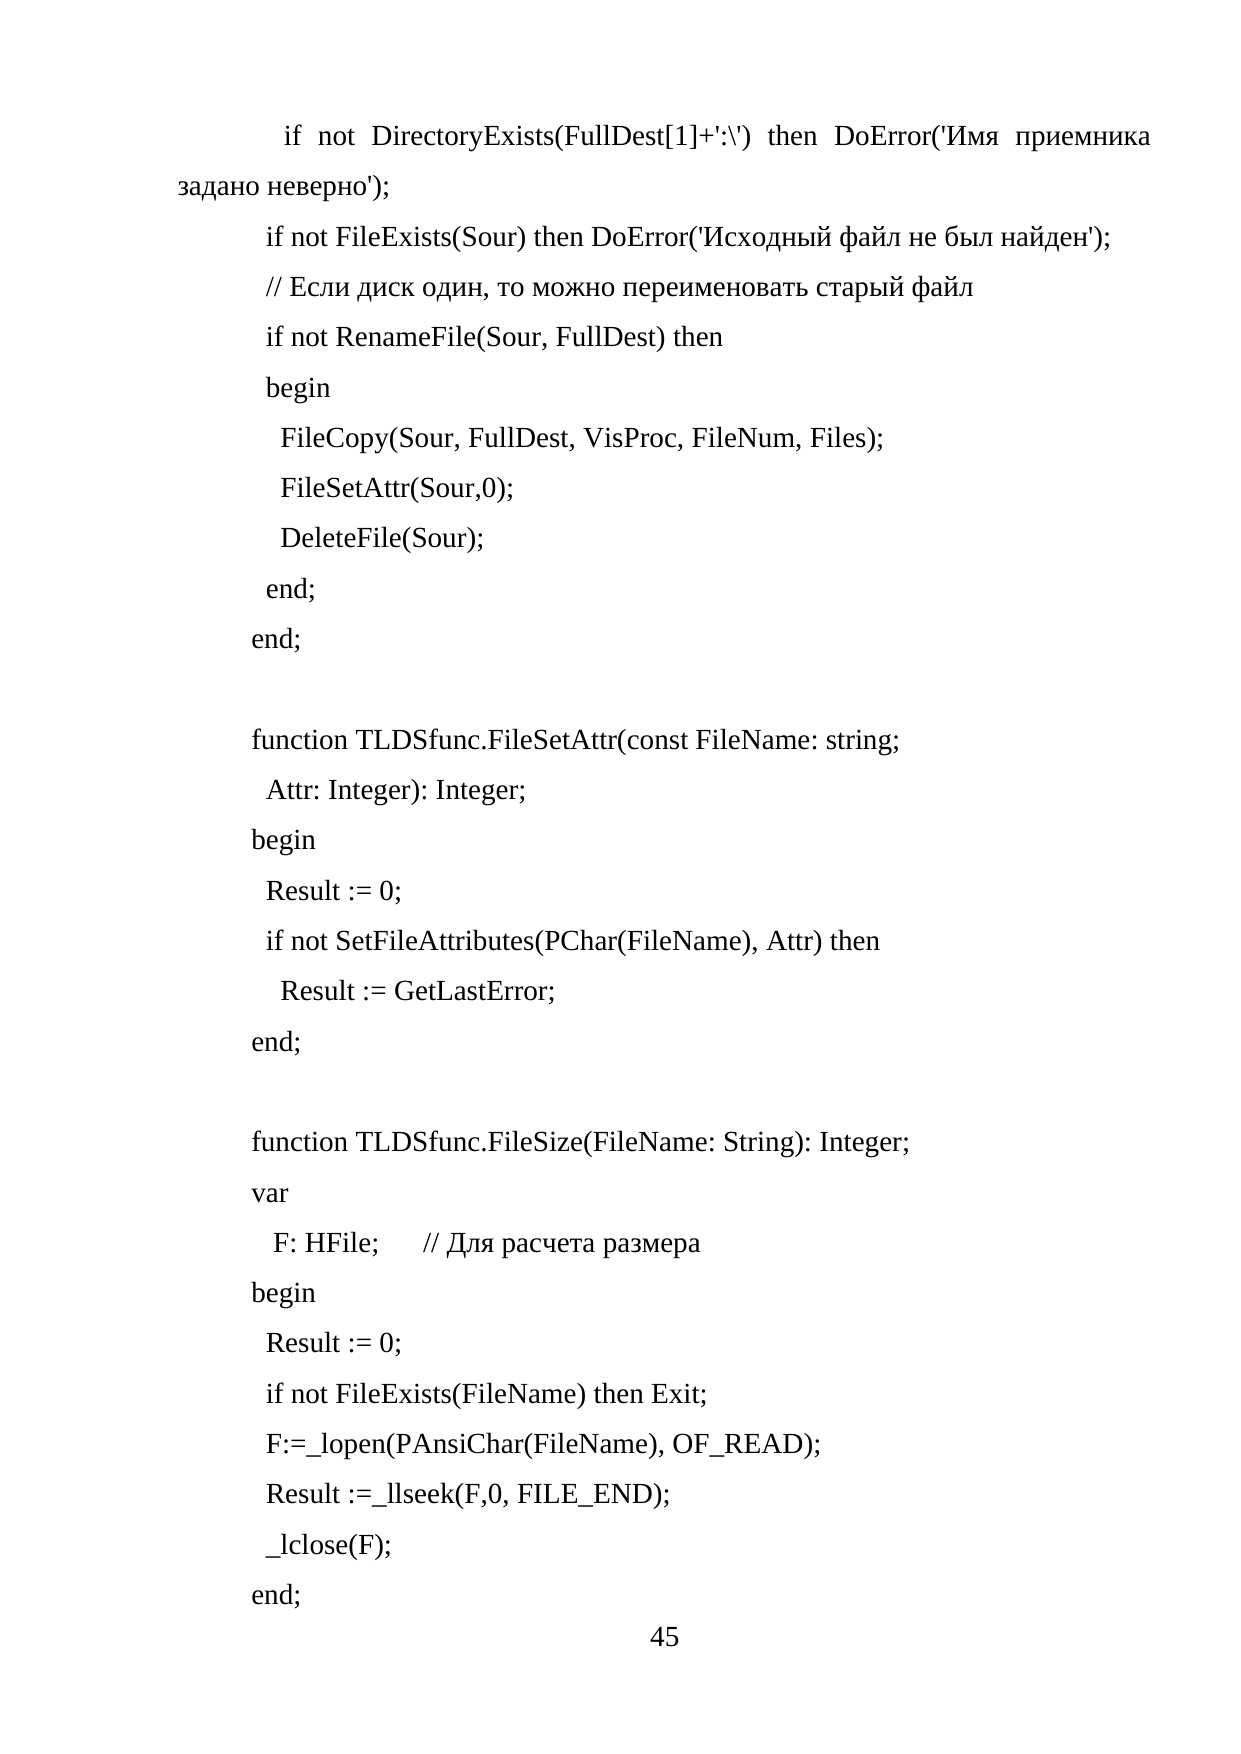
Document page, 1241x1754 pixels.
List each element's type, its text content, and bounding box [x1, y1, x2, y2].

text if not FileExists(Sour) then DoError('Исходный файл не был найден'); [177, 219, 1152, 252]
text if not RenameFile(Sour, FullDest) then [177, 319, 1152, 353]
text _lclose(F); [177, 1527, 1152, 1560]
text F: HFile; // Для расчета размера [177, 1225, 1152, 1258]
text Attr: Integer): Integer; [177, 772, 1152, 806]
text end; [177, 571, 1152, 604]
text if not FileExists(FileName) then Exit; [177, 1376, 1152, 1409]
text end; [177, 621, 1152, 655]
text function TLDSfunc.FileSetAttr(const FileName: string; [177, 722, 1152, 755]
text var [177, 1175, 1152, 1208]
text end; [177, 1024, 1152, 1057]
text FileCopy(Sour, FullDest, VisProc, FileNum, Files); [177, 420, 1152, 453]
text if not DirectoryExists(FullDest[1]+':\') then DoError('Имя приемника задано неверно'); [177, 118, 1152, 202]
text F:=_lopen(PAnsiChar(FileName), OF_READ); [177, 1426, 1152, 1460]
text Result :=_llseek(F,0, FILE_END); [177, 1477, 1152, 1510]
text begin [177, 1275, 1152, 1309]
text end; [177, 1577, 1152, 1611]
text begin [177, 370, 1152, 403]
text // Если диск один, то можно переименовать старый файл [177, 269, 1152, 303]
text FileSetAttr(Sour,0); [177, 470, 1152, 504]
text function TLDSfunc.FileSize(FileName: String): Integer; [177, 1124, 1152, 1158]
text if not SetFileAttributes(PChar(FileName), Attr) then [177, 923, 1152, 957]
text DeleteFile(Sour); [177, 521, 1152, 554]
text Result := 0; [177, 873, 1152, 906]
text begin [177, 822, 1152, 856]
text Result := GetLastError; [177, 973, 1152, 1007]
text Result := 0; [177, 1326, 1152, 1359]
